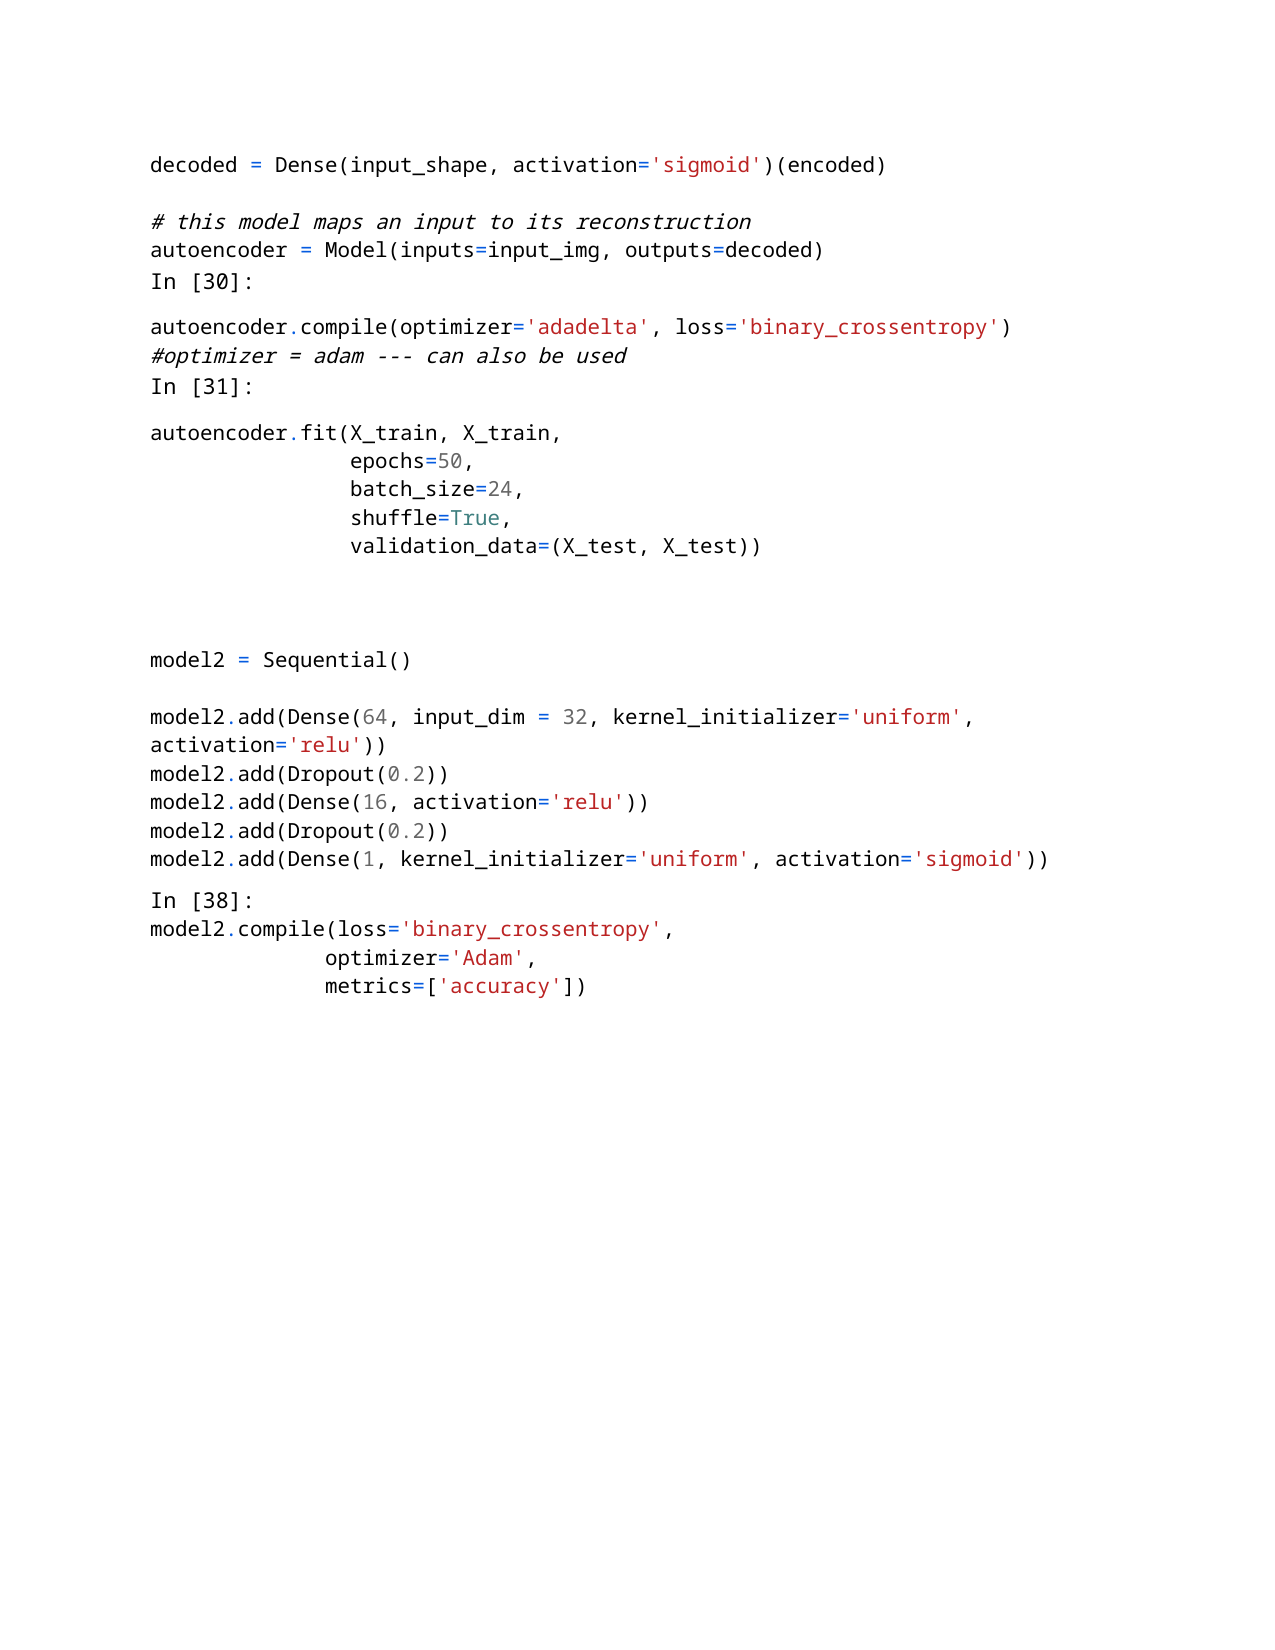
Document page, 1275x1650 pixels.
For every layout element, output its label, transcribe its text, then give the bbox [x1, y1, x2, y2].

text shuffle=True, [150, 503, 1125, 531]
text model2 = Sequential() [150, 645, 1125, 674]
text model2.add(Dense(1, kernel_initializer='uniform', activation='sigmoid')) [150, 844, 1125, 873]
text autoencoder = Model(inputs=input_img, outputs=decoded) [150, 235, 1125, 264]
text model2.add(Dense(16, activation='relu')) [150, 787, 1125, 816]
text model2.add(Dropout(0.2)) [150, 759, 1125, 787]
text # this model maps an input to its reconstruction [150, 207, 1125, 235]
text autoencoder.fit(X_train, X_train, [150, 418, 1125, 446]
text metrics=['accuracy']) [150, 971, 1125, 1000]
text model2.add(Dense(64, input_dim = 32, kernel_initializer='uniform', activation='relu')) [150, 702, 1125, 759]
text In [30]: [150, 264, 1125, 296]
text decoded = Dense(input_shape, activation='sigmoid')(encoded) [150, 150, 1125, 178]
text optimizer='Adam', [150, 943, 1125, 971]
text model2.compile(loss='binary_crossentropy', [150, 914, 1125, 943]
text In [31]: [150, 369, 1125, 401]
text autoencoder.compile(optimizer='adadelta', loss='binary_crossentropy') #optimizer = adam --- can also be used [150, 312, 1125, 369]
text In [38]: [150, 883, 1125, 914]
text validation_data=(X_test, X_test)) [150, 531, 1125, 560]
text batch_size=24, [150, 474, 1125, 503]
text epochs=50, [150, 446, 1125, 474]
text model2.add(Dropout(0.2)) [150, 816, 1125, 844]
